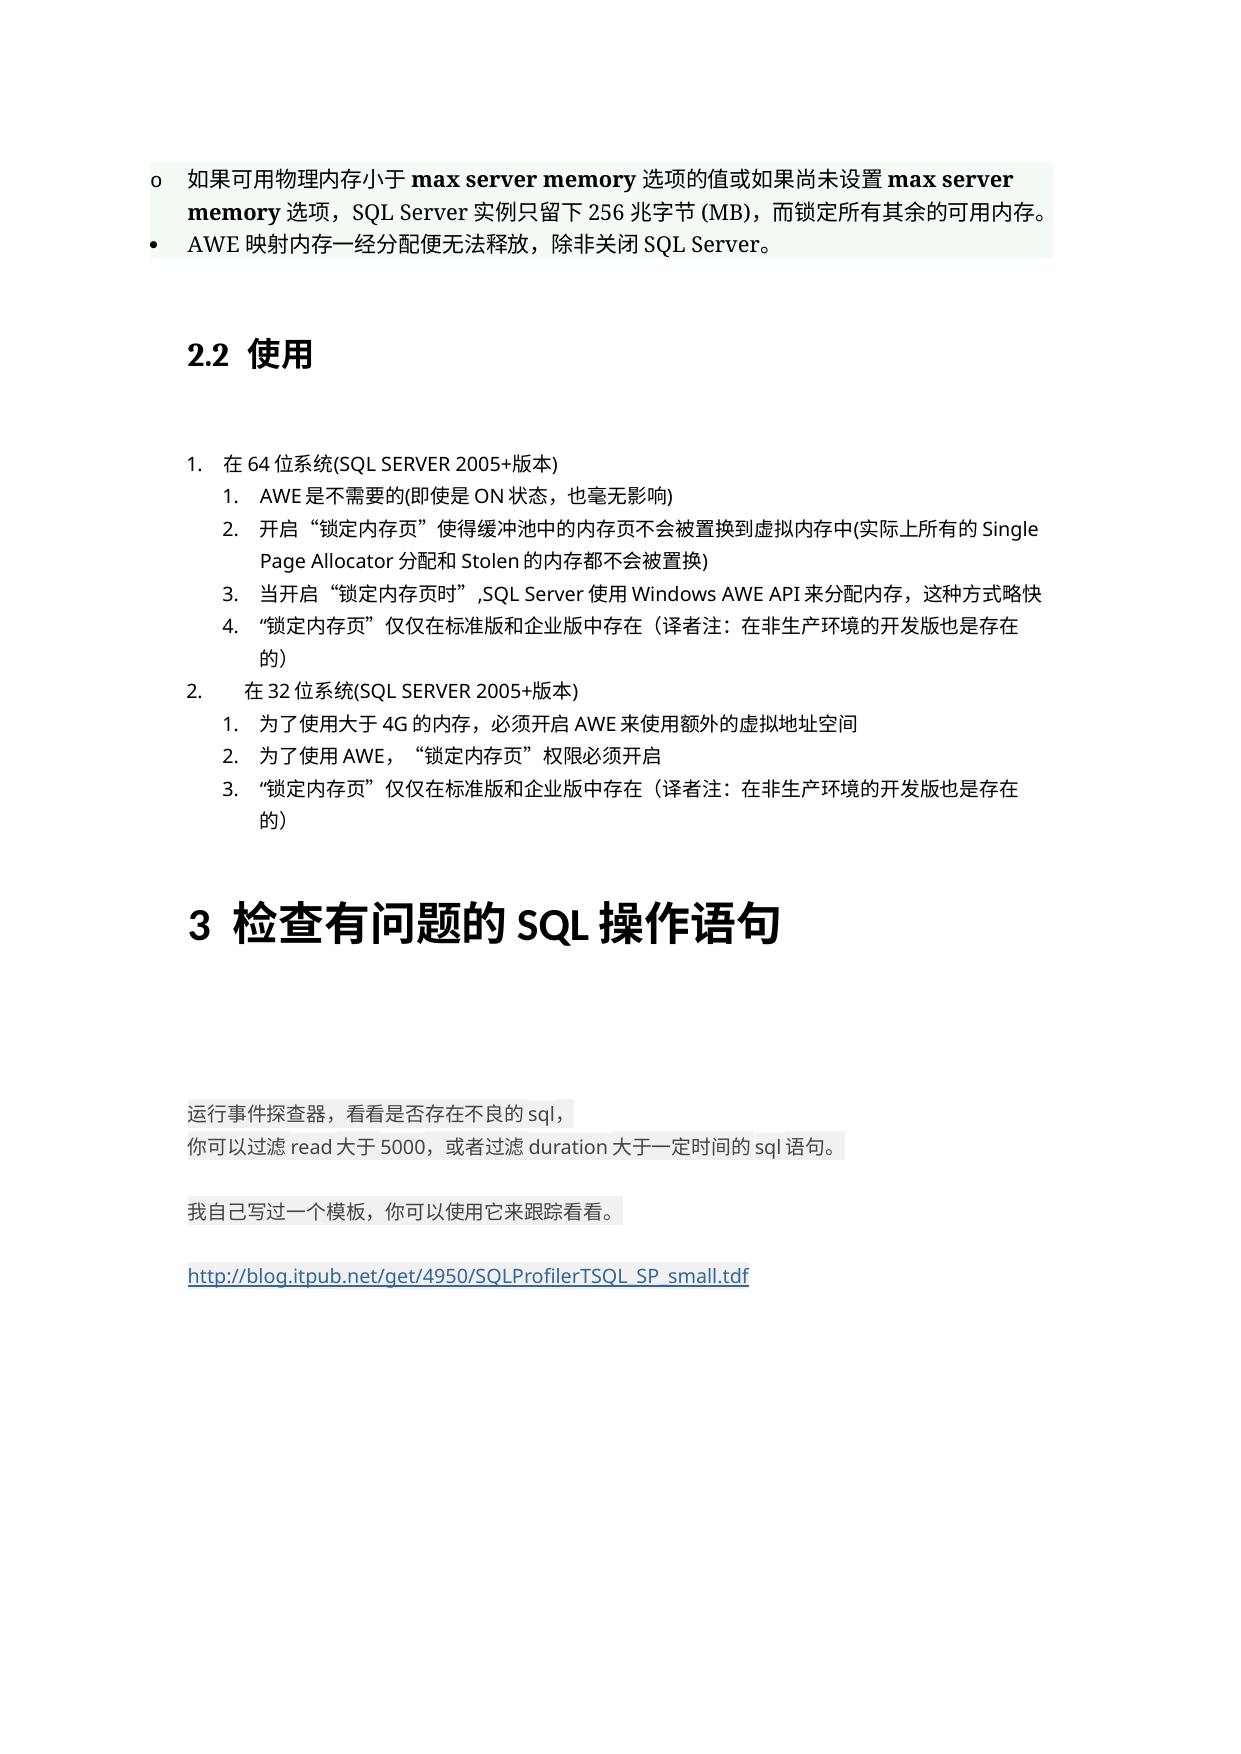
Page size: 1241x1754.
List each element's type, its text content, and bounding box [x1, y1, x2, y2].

list 在32位系统(SQL SERVER 2005+版本) [186, 674, 1053, 706]
list 为了使用AWE，“锁定内存页”权限必须开启 [222, 739, 1053, 771]
text 运行事件探查器，看看是否存在不良的sql， 你可以过滤read大于5000，或者过滤duration大于一定时间的sql语句。 我自己写过一个模板，你可以使用它来跟踪看看。 http://blog.itpub.net/get/4950/SQLProfilerTSQL_SP_small.tdf [187, 1097, 1053, 1292]
subtitle 使用 [187, 319, 1053, 384]
list 如果可用物理内存小于 max server memory 选项的值或如果尚未设置 max server memory 选项，SQL Server 实例只留下 256 兆字节 (MB)，而锁定所有其余的可用内存。 [150, 162, 1053, 227]
list 当开启“锁定内存页时”,SQL Server使用Windows AWE API来分配内存，这种方式略快 [222, 576, 1053, 609]
list 为了使用大于4G的内存，必须开启AWE来使用额外的虚拟地址空间 [222, 706, 1053, 739]
list 开启“锁定内存页”使得缓冲池中的内存页不会被置换到虚拟内存中(实际上所有的Single Page Allocator分配和Stolen的内存都不会被置换) [222, 511, 1053, 576]
list AWE是不需要的(即使是ON状态，也毫无影响) [222, 479, 1053, 511]
list 在64位系统(SQL SERVER 2005+版本) [186, 446, 1053, 479]
list AWE 映射内存一经分配便无法释放，除非关闭 SQL Server。 [150, 227, 1053, 259]
subtitle 检查有问题的SQL操作语句 [187, 872, 1053, 969]
list “锁定内存页”仅仅在标准版和企业版中存在（译者注：在非生产环境的开发版也是存在的） [222, 771, 1053, 836]
list “锁定内存页”仅仅在标准版和企业版中存在（译者注：在非生产环境的开发版也是存在的） [222, 609, 1053, 674]
